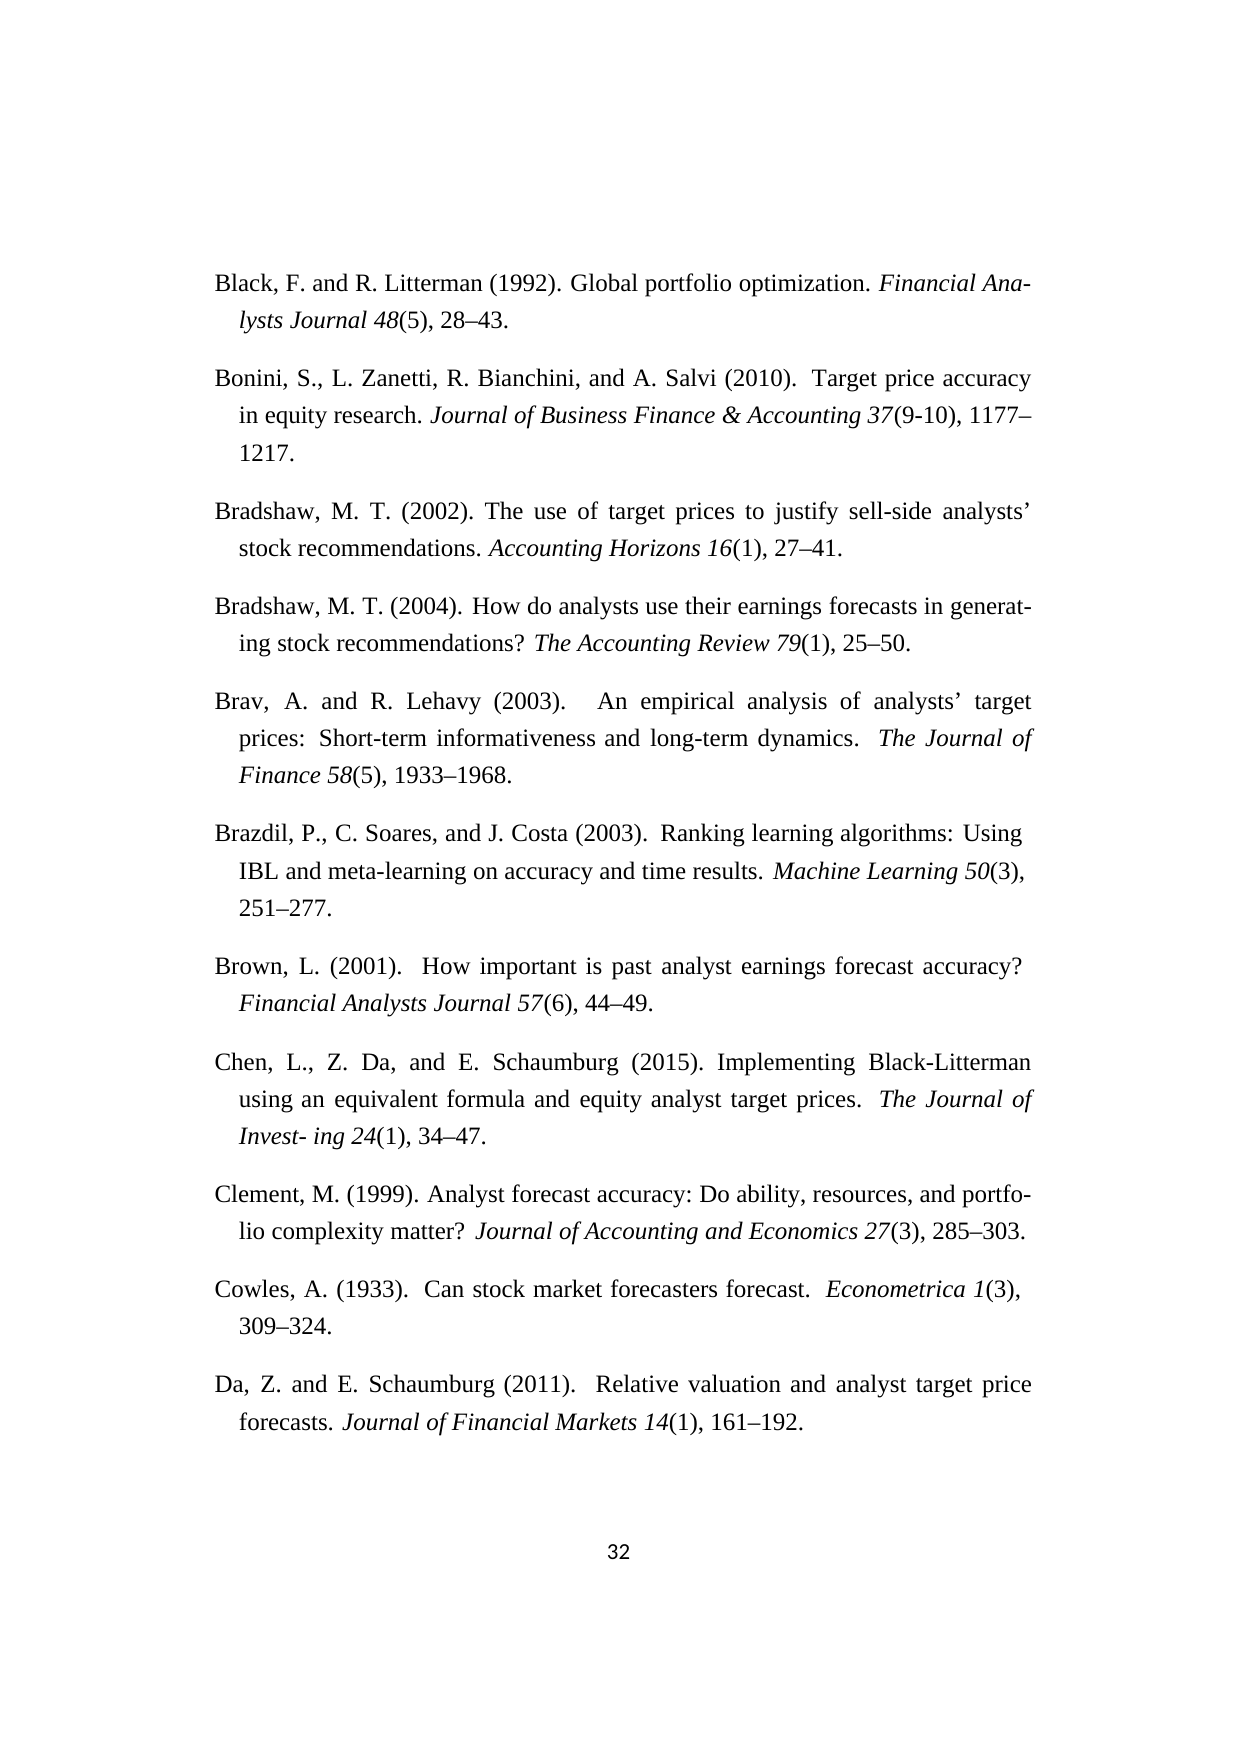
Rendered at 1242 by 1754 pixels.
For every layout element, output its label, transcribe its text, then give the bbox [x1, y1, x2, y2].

text 251–277. [239, 893, 1069, 922]
text Da, Z. and E. Schaumburg (2011). Relative valuation and analyst target price forecasts. Journal of Financial Markets 14(1), 161–192. [214, 1369, 1032, 1435]
text 309–324. [239, 1311, 1069, 1340]
text Bradshaw, M. T. (2002). The use of target prices to justify sell-side analysts’ stock recommendations. Accounting Horizons 16(1), 27–41. [214, 496, 1032, 562]
text Financial Analysts Journal 57(6), 44–49. [239, 988, 1069, 1017]
text Brav, A. and R. Lehavy (2003). An empirical analysis of analysts’ target prices: Short-term informativeness and long-term dynamics. The Journal of Finance 58(5), 1933–1968. [214, 686, 1032, 789]
text Black, F. and R. Litterman (1992). Global portfolio optimization. Financial Ana- lysts Journal 48(5), 28–43. [214, 268, 1032, 334]
text Brazdil, P., C. Soares, and J. Costa (2003). Ranking learning algorithms: Using [214, 818, 1069, 847]
text Bradshaw, M. T. (2004). How do analysts use their earnings forecasts in generat- ing stock recommendations? The Accounting Review 79(1), 25–50. [214, 591, 1032, 657]
text Clement, M. (1999). Analyst forecast accuracy: Do ability, resources, and portfo- lio complexity matter? Journal of Accounting and Economics 27(3), 285–303. [214, 1179, 1032, 1245]
text Brown, L. (2001). How important is past analyst earnings forecast accuracy? [214, 951, 1069, 980]
text IBL and meta-learning on accuracy and time results. Machine Learning 50(3), [239, 856, 1069, 884]
text Cowles, A. (1933). Can stock market forecasters forecast. Econometrica 1(3), [214, 1274, 1069, 1303]
text 1217. [239, 438, 1069, 466]
text Bonini, S., L. Zanetti, R. Bianchini, and A. Salvi (2010). Target price accuracy in equity research. Journal of Business Finance & Accounting 37(9-10), 1177– [214, 363, 1032, 429]
text Chen, L., Z. Da, and E. Schaumburg (2015). Implementing Black-Litterman using an equivalent formula and equity analyst target prices. The Journal of Invest- ing 24(1), 34–47. [214, 1047, 1032, 1149]
